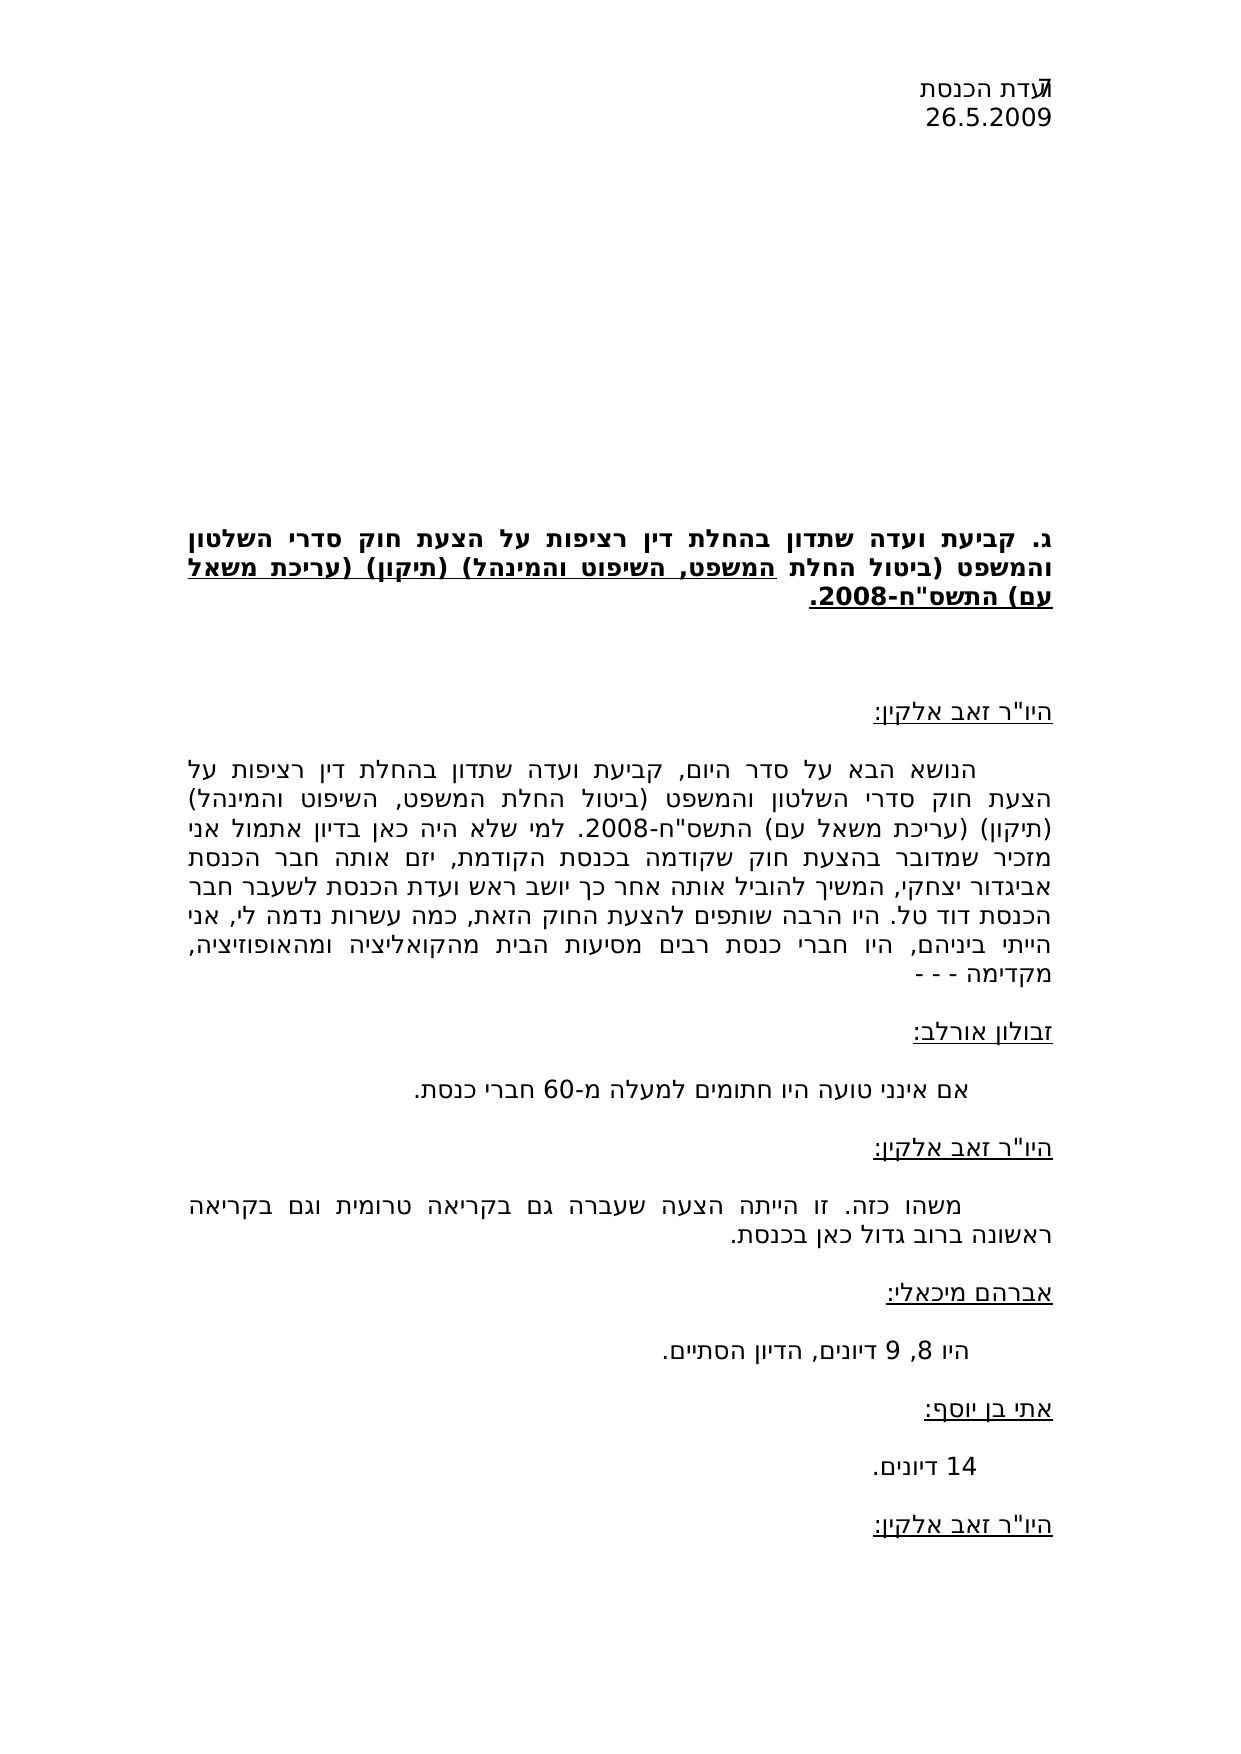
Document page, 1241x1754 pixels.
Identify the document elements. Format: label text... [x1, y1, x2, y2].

text אם אינני טועה היו חתומים למעלה מ-60 חברי כנסת. [187, 1075, 1053, 1104]
text היו 8, 9 דיונים, הדיון הסתיים. [187, 1336, 1053, 1365]
text היו"ר זאב אלקין: [187, 697, 1053, 727]
text זבולון אורלב: [187, 1017, 1053, 1047]
text הנושא הבא על סדר היום, קביעת ועדה שתדון בהחלת דין רציפות על הצעת חוק סדרי השלטון והמשפט (ביטול החלת המשפט, השיפוט והמינהל) (תיקון) (עריכת משאל עם) התשס"ח-2008. למי שלא היה כאן בדיון אתמול אני מזכיר שמדובר בהצעת חוק שקודמה בכנסת הקודמת, יזם אותה חבר הכנסת אביגדור יצחקי, המשיך להוביל אותה אחר כך יושב ראש ועדת הכנסת לשעבר חבר הכנסת דוד טל. היו הרבה שותפים להצעת החוק הזאת, כמה עשרות נדמה לי, אני הייתי ביניהם, היו חברי כנסת רבים מסיעות הבית מהקואליציה ומהאופוזיציה, מקדימה - - - [187, 755, 1053, 989]
text היו"ר זאב אלקין: [187, 1133, 1053, 1162]
text היו"ר זאב אלקין: [187, 1510, 1053, 1539]
text אתי בן יוסף: [187, 1394, 1053, 1423]
text אברהם מיכאלי: [187, 1278, 1053, 1307]
text 14 דיונים. [187, 1452, 1053, 1481]
text ג. קביעת ועדה שתדון בהחלת דין רציפות על הצעת חוק סדרי השלטון והמשפט (ביטול החלת המשפט, השיפוט והמינהל) (תיקון) (עריכת משאל עם) התשס"ח-2008. [187, 524, 1053, 611]
text משהו כזה. זו הייתה הצעה שעברה גם בקריאה טרומית וגם בקריאה ראשונה ברוב גדול כאן בכנסת. [187, 1191, 1053, 1249]
